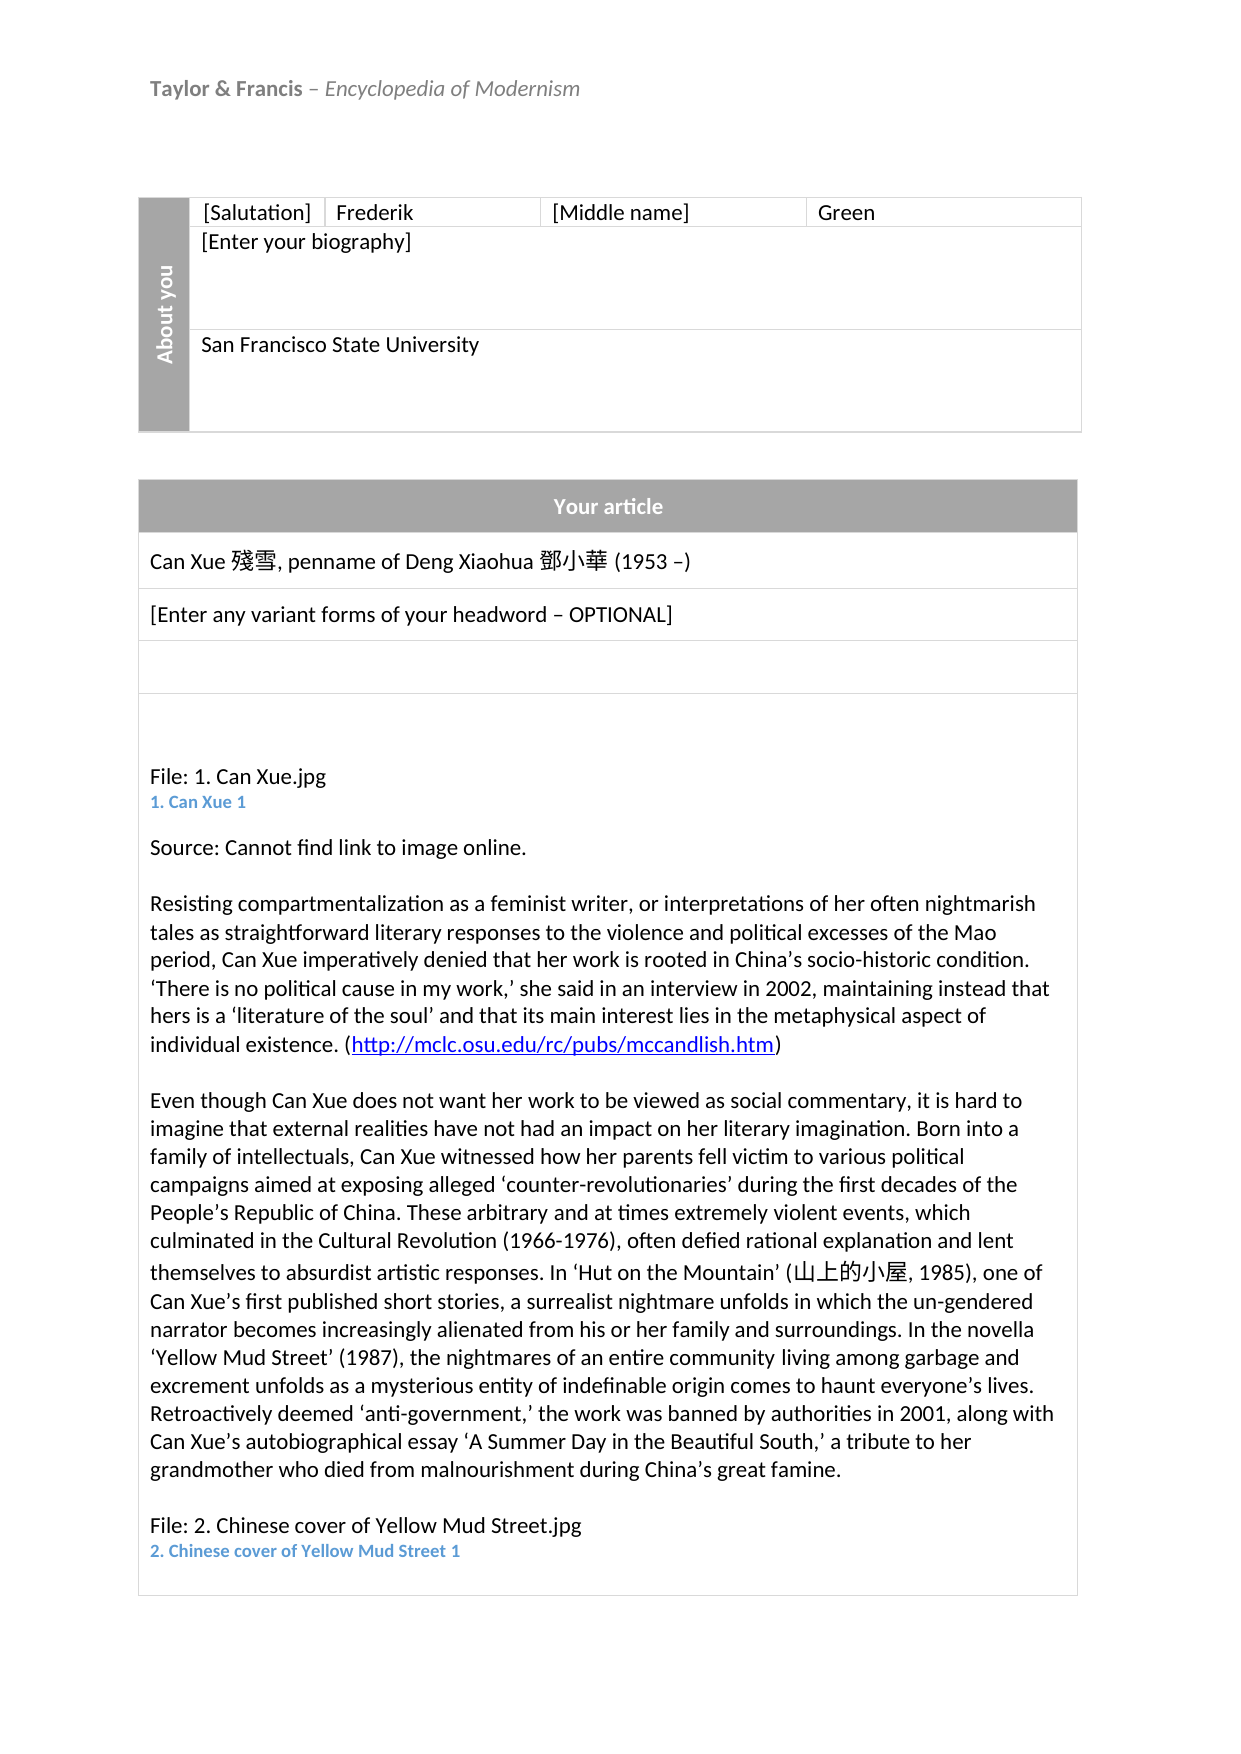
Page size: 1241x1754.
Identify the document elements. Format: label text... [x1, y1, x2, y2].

table_header About you [139, 198, 189, 431]
table_header Your article [139, 480, 1077, 532]
